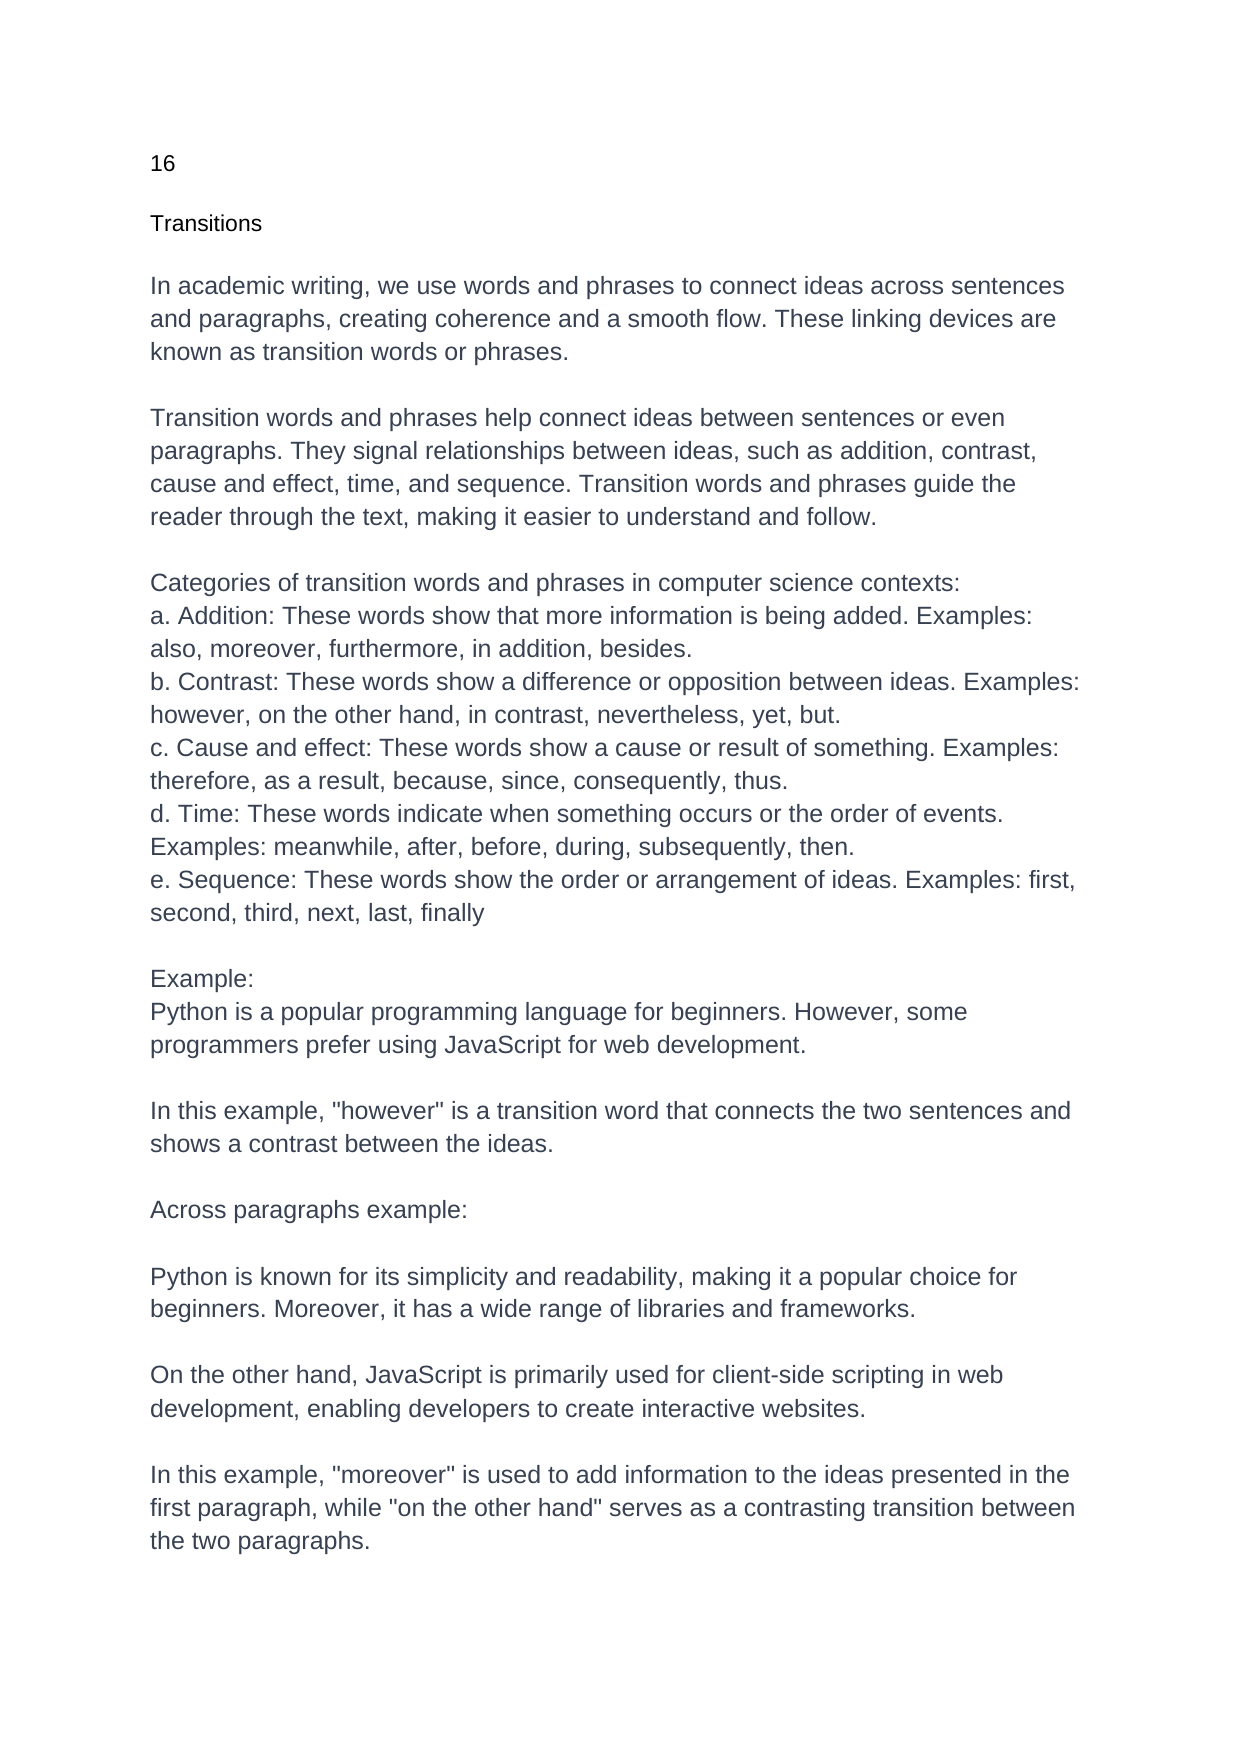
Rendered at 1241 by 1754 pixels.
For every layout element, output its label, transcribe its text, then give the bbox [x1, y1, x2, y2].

text Across paragraphs example: [150, 1195, 1090, 1224]
text c. Cause and effect: These words show a cause or result of something. Examples: therefore, as a result, because, since, consequently, thus. [150, 733, 1090, 795]
text Transitions [150, 210, 1090, 237]
text b. Contrast: These words show a difference or opposition between ideas. Examples: however, on the other hand, in contrast, nevertheless, yet, but. [150, 667, 1090, 729]
text Example: [150, 964, 1090, 993]
text a. Addition: These words show that more information is being added. Examples: also, moreover, furthermore, in addition, besides. [150, 601, 1090, 663]
text In this example, "however" is a transition word that connects the two sentences and shows a contrast between the ideas. [150, 1096, 1090, 1158]
text d. Time: These words indicate when something occurs or the order of events. Examples: meanwhile, after, before, during, subsequently, then. [150, 799, 1090, 861]
text Transition words and phrases help connect ideas between sentences or even paragraphs. They signal relationships between ideas, such as addition, contrast, cause and effect, time, and sequence. Transition words and phrases guide the reader through the text, making it easier to understand and follow. [150, 403, 1090, 531]
text Python is a popular programming language for beginners. However, some programmers prefer using JavaScript for web development. [150, 997, 1090, 1059]
text Categories of transition words and phrases in computer science contexts: [150, 568, 1090, 597]
text In this example, "moreover" is used to add information to the ideas presented in the first paragraph, while "on the other hand" serves as a contrasting transition between the two paragraphs. [150, 1459, 1090, 1554]
text e. Sequence: These words show the order or arrangement of ideas. Examples: first, second, third, next, last, finally [150, 865, 1090, 927]
text Python is known for its simplicity and readability, making it a popular choice for beginners. Moreover, it has a wide range of libraries and frameworks. [150, 1261, 1090, 1323]
text 16 [150, 150, 1090, 176]
text In academic writing, we use words and phrases to connect ideas across sentences and paragraphs, creating coherence and a smooth flow. These linking devices are known as transition words or phrases. [150, 271, 1090, 366]
text On the other hand, JavaScript is primarily used for client-side scripting in web development, enabling developers to create interactive websites. [150, 1361, 1090, 1422]
